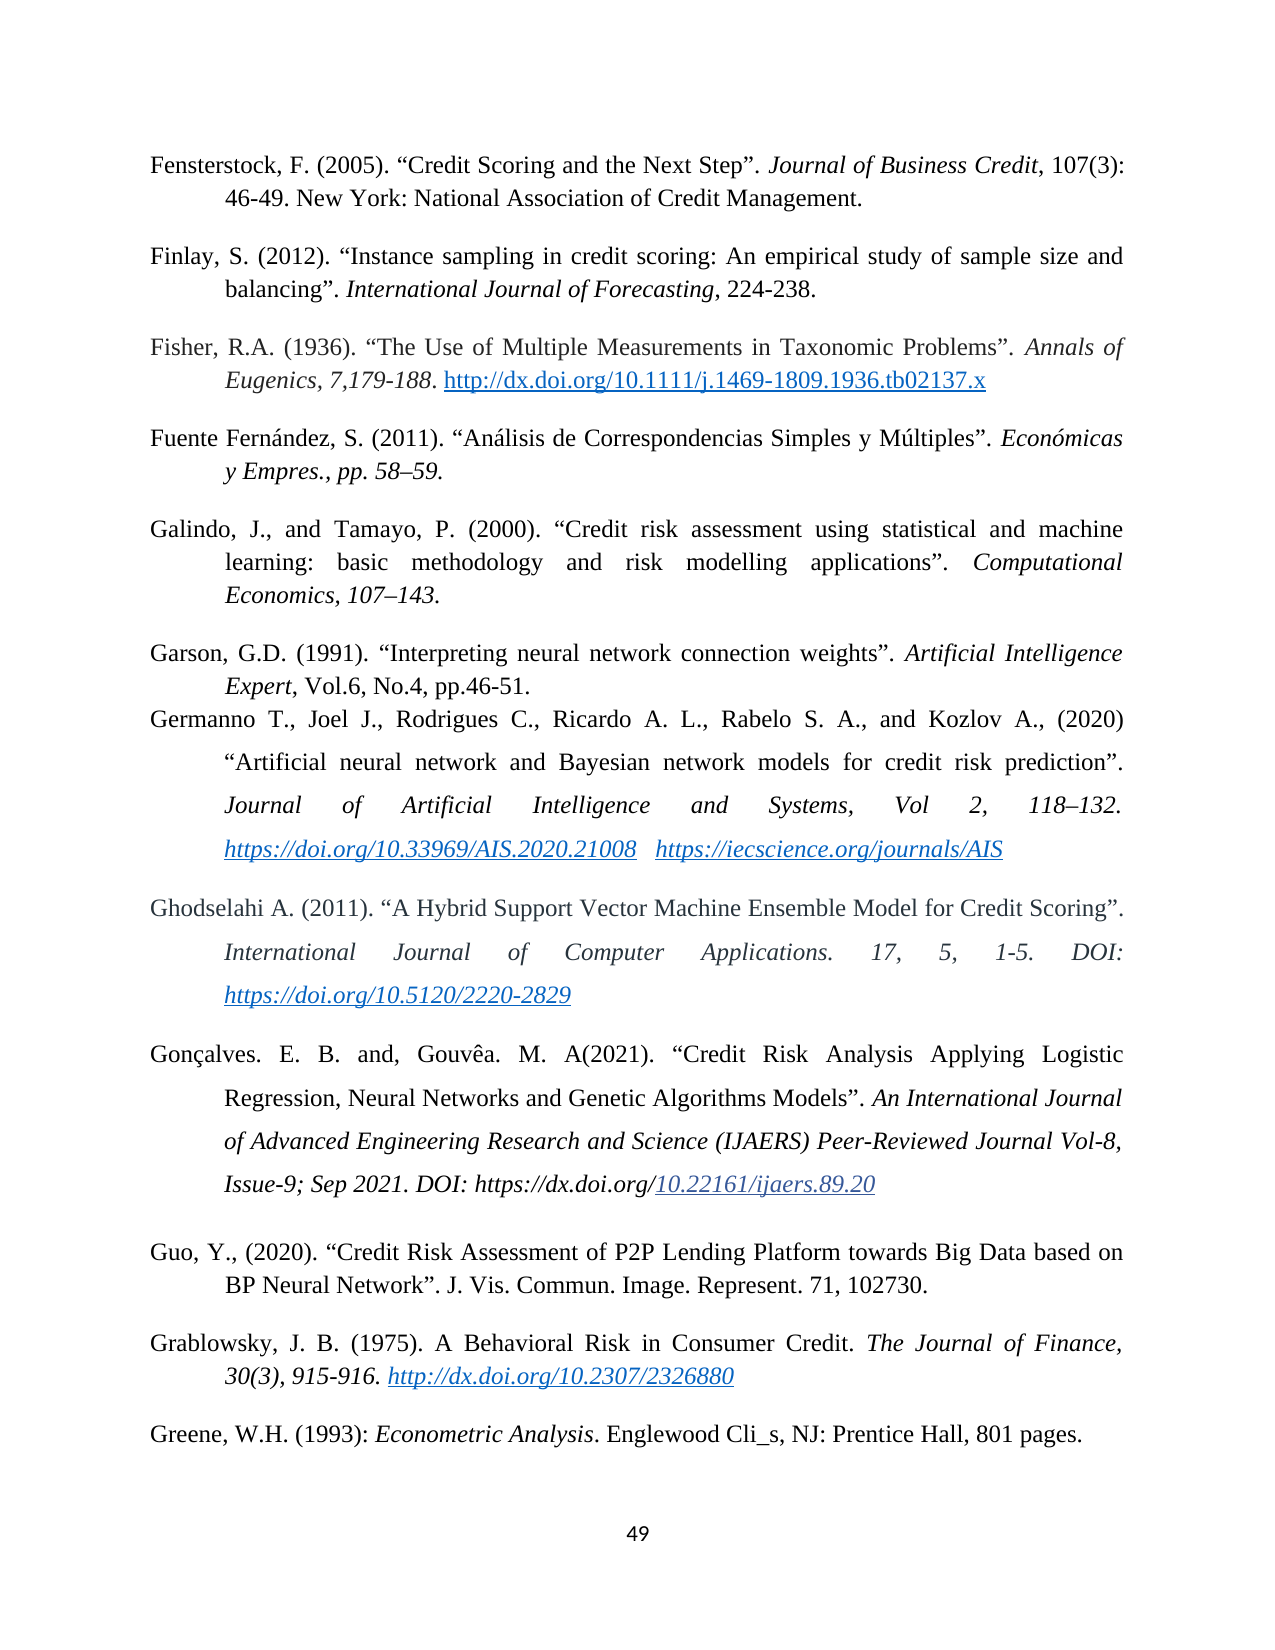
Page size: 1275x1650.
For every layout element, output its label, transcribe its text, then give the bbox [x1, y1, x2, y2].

text Galindo, J., and Tamayo, P. (2000). “Credit risk assessment using statistical and machine learning: basic methodology and risk modelling applications”. Computational Economics, 107–143. [150, 514, 1125, 609]
text Germanno T., Joel J., Rodrigues C., Ricardo A. L., Rabelo S. A., and Kozlov A., (2020) “Artificial neural network and Bayesian network models for credit risk prediction”. Journal of Artificial Intelligence and Systems, Vol 2, 118–132. https://doi.org/10.33969/AIS.2020.21008 https://iecscience.org/journals/AIS [150, 704, 1125, 862]
text Greene, W.H. (1993): Econometric Analysis. Englewood Cli_s, NJ: Prentice Hall, 801 pages. [150, 1419, 1125, 1448]
text Grablowsky, J. B. (1975). A Behavioral Risk in Consumer Credit. The Journal of Finance, 30(3), 915-916. http://dx.doi.org/10.2307/2326880 [150, 1328, 1125, 1390]
text Ghodselahi A. (2011). “A Hybrid Support Vector Machine Ensemble Model for Credit Scoring”. International Journal of Computer Applications. 17, 5, 1-5. DOI: https://doi.org/10.5120/2220-2829 [150, 893, 1125, 1008]
text Garson, G.D. (1991). “Interpreting neural network connection weights”. Artificial Intelligence Expert, Vol.6, No.4, pp.46-51. [150, 638, 1125, 700]
text Gonçalves. E. B. and, Gouvêa. M. A(2021). “Credit Risk Analysis Applying Logistic Regression, Neural Networks and Genetic Algorithms Models”. An International Journal of Advanced Engineering Research and Science (IJAERS) Peer-Reviewed Journal Vol-8, Issue-9; Sep 2021. DOI: https://dx.doi.org/10.22161/ijaers.89.20 [150, 1039, 1125, 1198]
text Finlay, S. (2012). “Instance sampling in credit scoring: An empirical study of sample size and balancing”. International Journal of Forecasting, 224-238. [150, 241, 1125, 303]
text Fensterstock, F. (2005). “Credit Scoring and the Next Step”. Journal of Business Credit, 107(3): 46-49. New York: National Association of Credit Management. [150, 150, 1125, 212]
text Fuente Fernández, S. (2011). “Análisis de Correspondencias Simples y Múltiples”. Económicas y Empres., pp. 58–59. [150, 423, 1125, 485]
text Fisher, R.A. (1936). “The Use of Multiple Measurements in Taxonomic Problems”. Annals of Eugenics, 7,179-188. http://dx.doi.org/10.1111/j.1469-1809.1936.tb02137.x [150, 339, 1125, 394]
text Guo, Y., (2020). “Credit Risk Assessment of P2P Lending Platform towards Big Data based on BP Neural Network”. J. Vis. Commun. Image. Represent. 71, 102730. [150, 1237, 1125, 1299]
